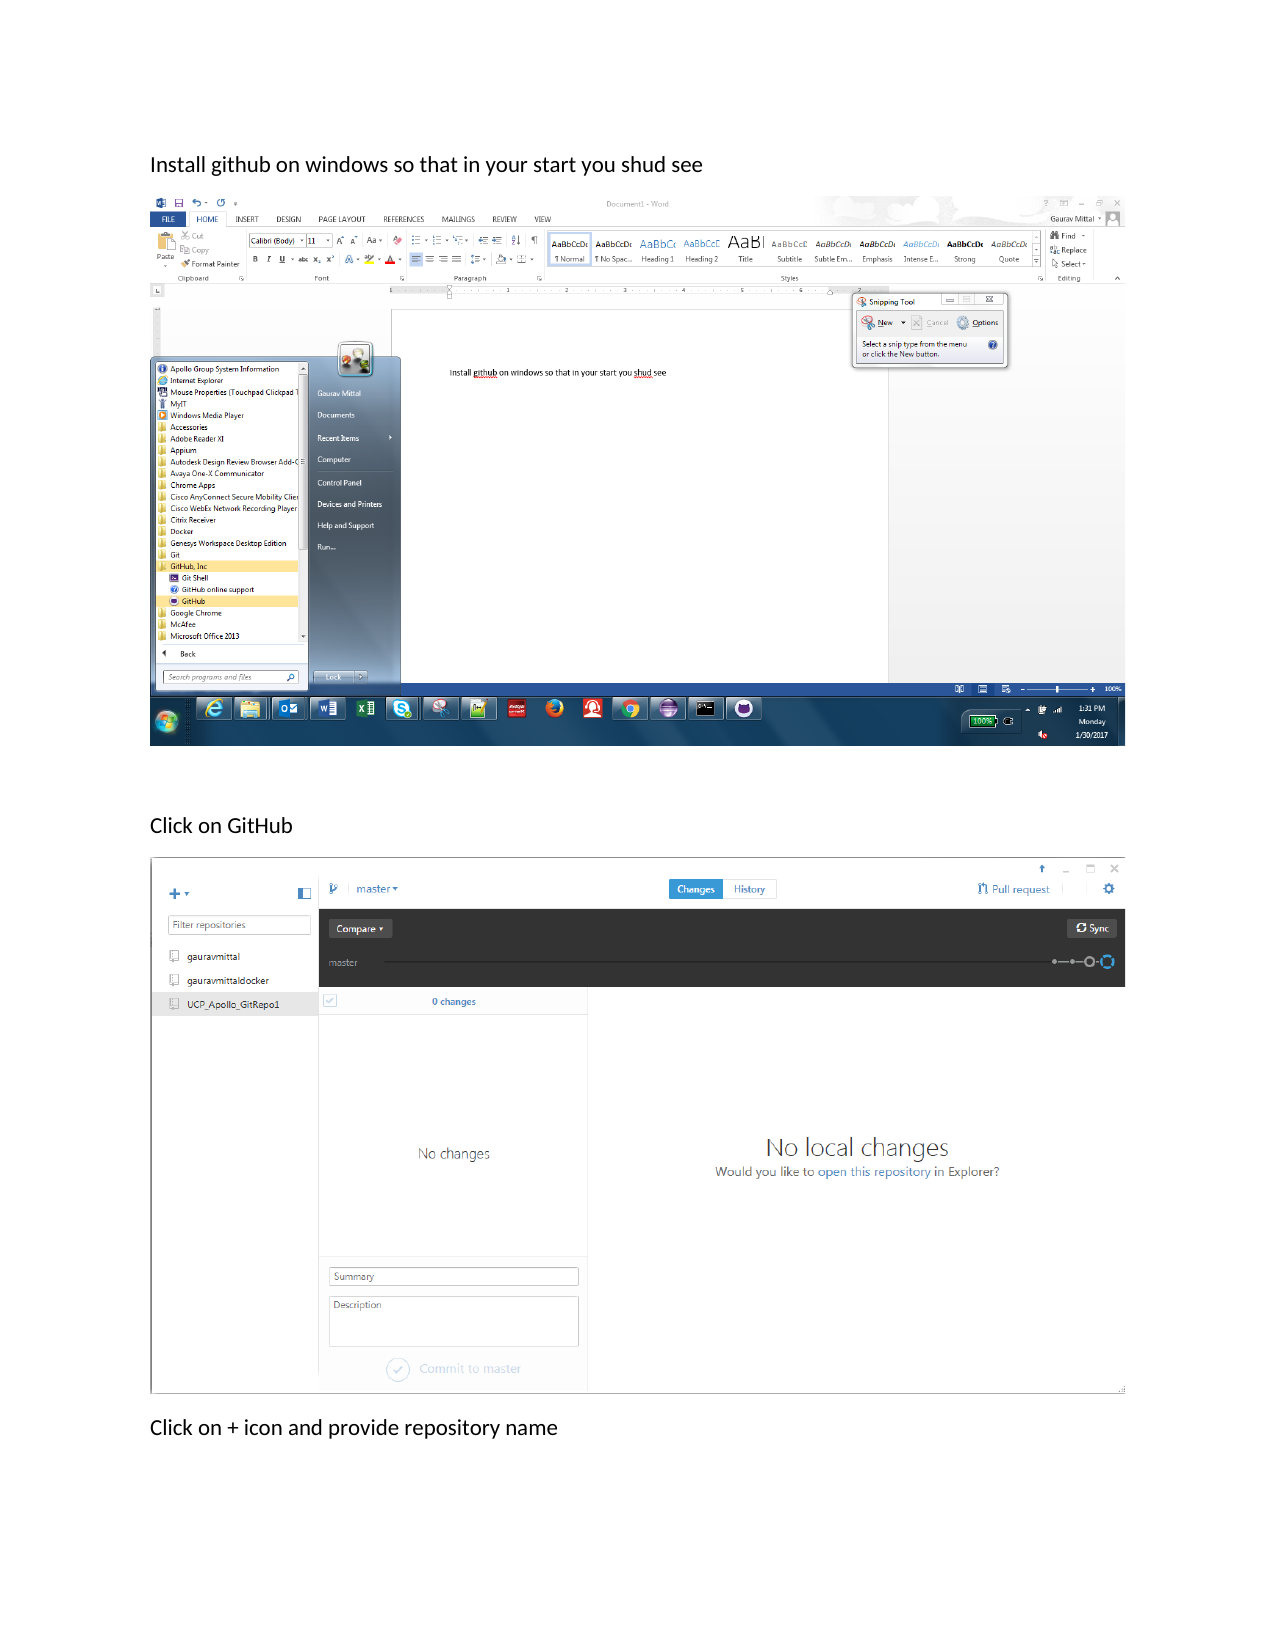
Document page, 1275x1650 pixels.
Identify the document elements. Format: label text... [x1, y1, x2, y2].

text Install github on windows so that in your start you shud see [150, 150, 1125, 178]
picture [150, 196, 1125, 746]
text Click on + icon and provide repository name [150, 1413, 1125, 1441]
picture [150, 857, 1125, 1394]
text Click on GitHub [150, 811, 1125, 839]
